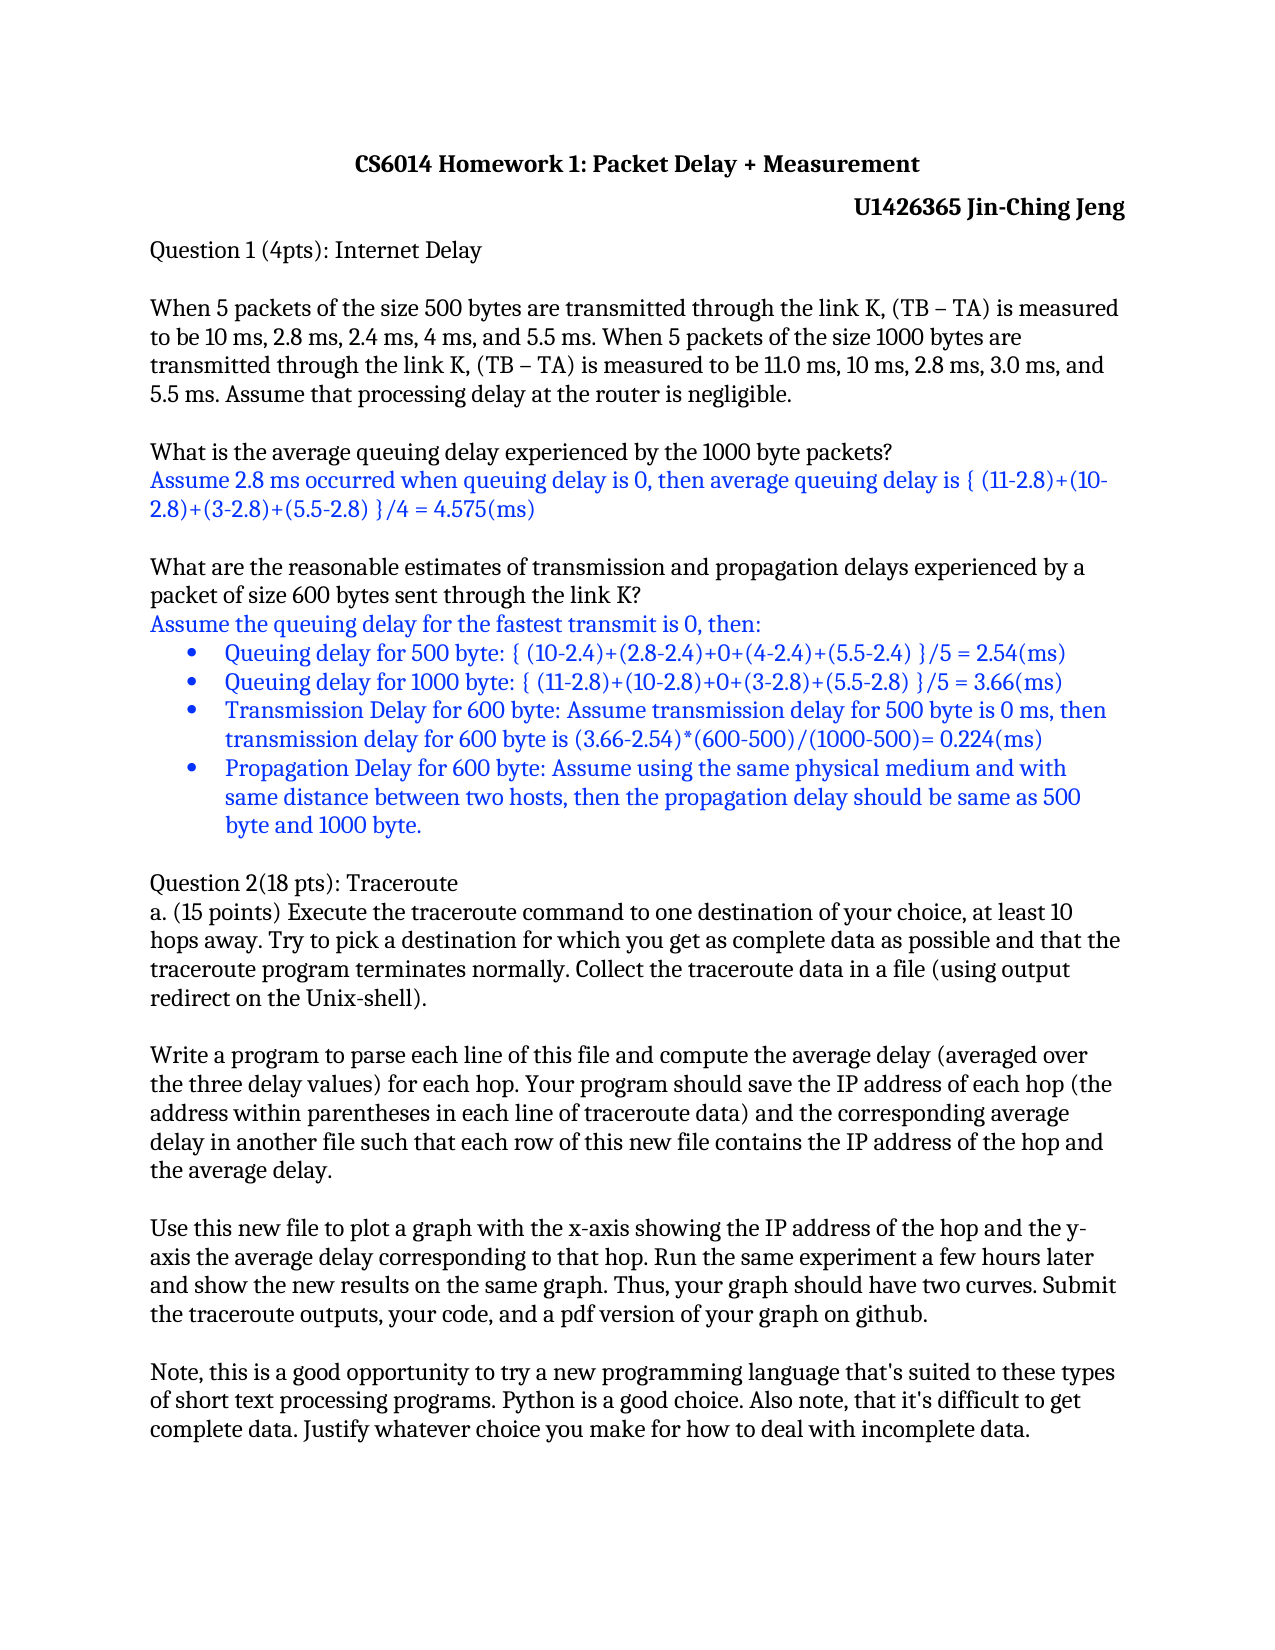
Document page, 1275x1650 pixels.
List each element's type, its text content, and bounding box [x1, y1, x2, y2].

text U1426365 Jin-Ching Jeng [150, 193, 1125, 222]
list Queuing delay for 500 byte: { (10-2.4)+(2.8-2.4)+0+(4-2.4)+(5.5-2.4) }/5 = 2.54(ms) [187, 639, 1125, 667]
text Use this new file to plot a graph with the x-axis showing the IP address of the hop and the y-axis the average delay corresponding to that hop. Run the same experiment a few hours later and show the new results on the same graph. Thus, your graph should have two curves. Submit the traceroute outputs, your code, and a pdf version of your graph on github. [150, 1214, 1125, 1329]
list Propagation Delay for 600 byte: Assume using the same physical medium and with same distance between two hosts, then the propagation delay should be same as 500 byte and 1000 byte. [187, 754, 1125, 840]
list Transmission Delay for 600 byte: Assume transmission delay for 500 byte is 0 ms, then transmission delay for 600 byte is (3.66-2.54)*(600-500)/(1000-500)= 0.224(ms) [187, 696, 1125, 754]
text Assume 2.8 ms occurred when queuing delay is 0, then average queuing delay is { (11-2.8)+(10-2.8)+(3-2.8)+(5.5-2.8) }/4 = 4.575(ms) [150, 466, 1125, 524]
text a. (15 points) Execute the traceroute command to one destination of your choice, at least 10 hops away. Try to pick a destination for which you get as complete data as possible and that the traceroute program terminates normally. Collect the traceroute data in a file (using output redirect on the Unix-shell). [150, 897, 1125, 1012]
text Write a program to parse each line of this file and compute the average delay (averaged over the three delay values) for each hop. Your program should save the IP address of each hop (the address within parentheses in each line of traceroute data) and the corresponding average delay in another file such that each row of this new file contains the IP address of the hop and the average delay. [150, 1041, 1125, 1185]
text When 5 packets of the size 500 bytes are transmitted through the link K, (TB – TA) is measured to be 10 ms, 2.8 ms, 2.4 ms, 4 ms, and 5.5 ms. When 5 packets of the size 1000 bytes are transmitted through the link K, (TB – TA) is measured to be 11.0 ms, 10 ms, 2.8 ms, 3.0 ms, and 5.5 ms. Assume that processing delay at the router is negligible. [150, 294, 1125, 409]
list Queuing delay for 1000 byte: { (11-2.8)+(10-2.8)+0+(3-2.8)+(5.5-2.8) }/5 = 3.66(ms) [187, 667, 1125, 696]
text What is the average queuing delay experienced by the 1000 byte packets? [150, 437, 1125, 466]
text What are the reasonable estimates of transmission and propagation delays experienced by a packet of size 600 bytes sent through the link K? [150, 552, 1125, 610]
text Assume the queuing delay for the fastest transmit is 0, then: [150, 610, 1125, 639]
text Question 2(18 pts): Traceroute [150, 869, 1125, 897]
text CS6014 Homework 1: Packet Delay + Measurement [150, 150, 1125, 179]
text Note, this is a good opportunity to try a new programming language that's suited to these types of short text processing programs. Python is a good choice. Also note, that it's difficult to get complete data. Justify whatever choice you make for how to deal with incomplete data. [150, 1357, 1125, 1444]
text Question 1 (4pts): Internet Delay [150, 236, 1125, 265]
